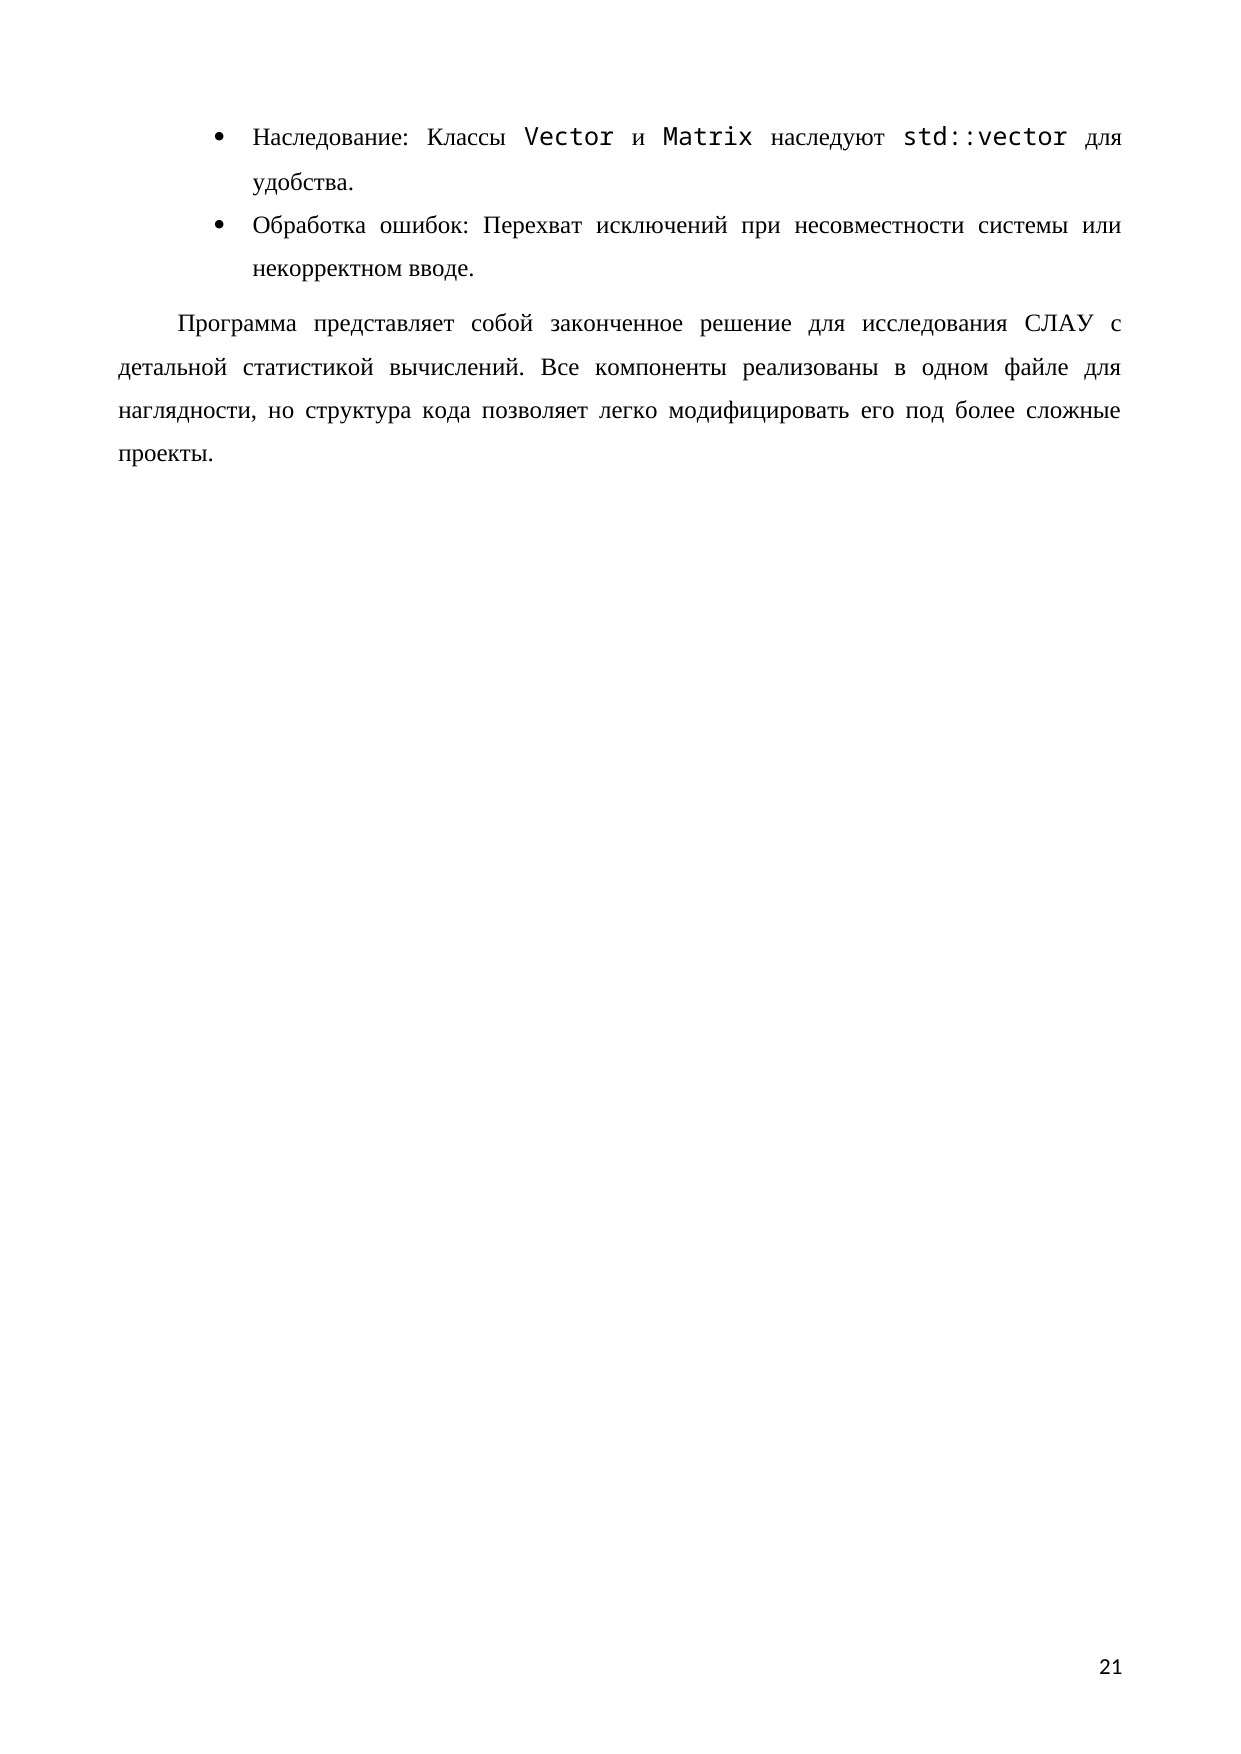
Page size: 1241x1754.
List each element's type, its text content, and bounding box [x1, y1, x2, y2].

text Программа представляет собой законченное решение для исследования СЛАУ с детальной статистикой вычислений. Все компоненты реализованы в одном файле для наглядности, но структура кода позволяет легко модифицировать его под более сложные проекты. [118, 308, 1122, 467]
list Наследование: Классы Vector и Matrix наследуют std::vector для удобства. [215, 118, 1122, 195]
list Обработка ошибок: Перехват исключений при несовместности системы или некорректном вводе. [215, 210, 1122, 282]
